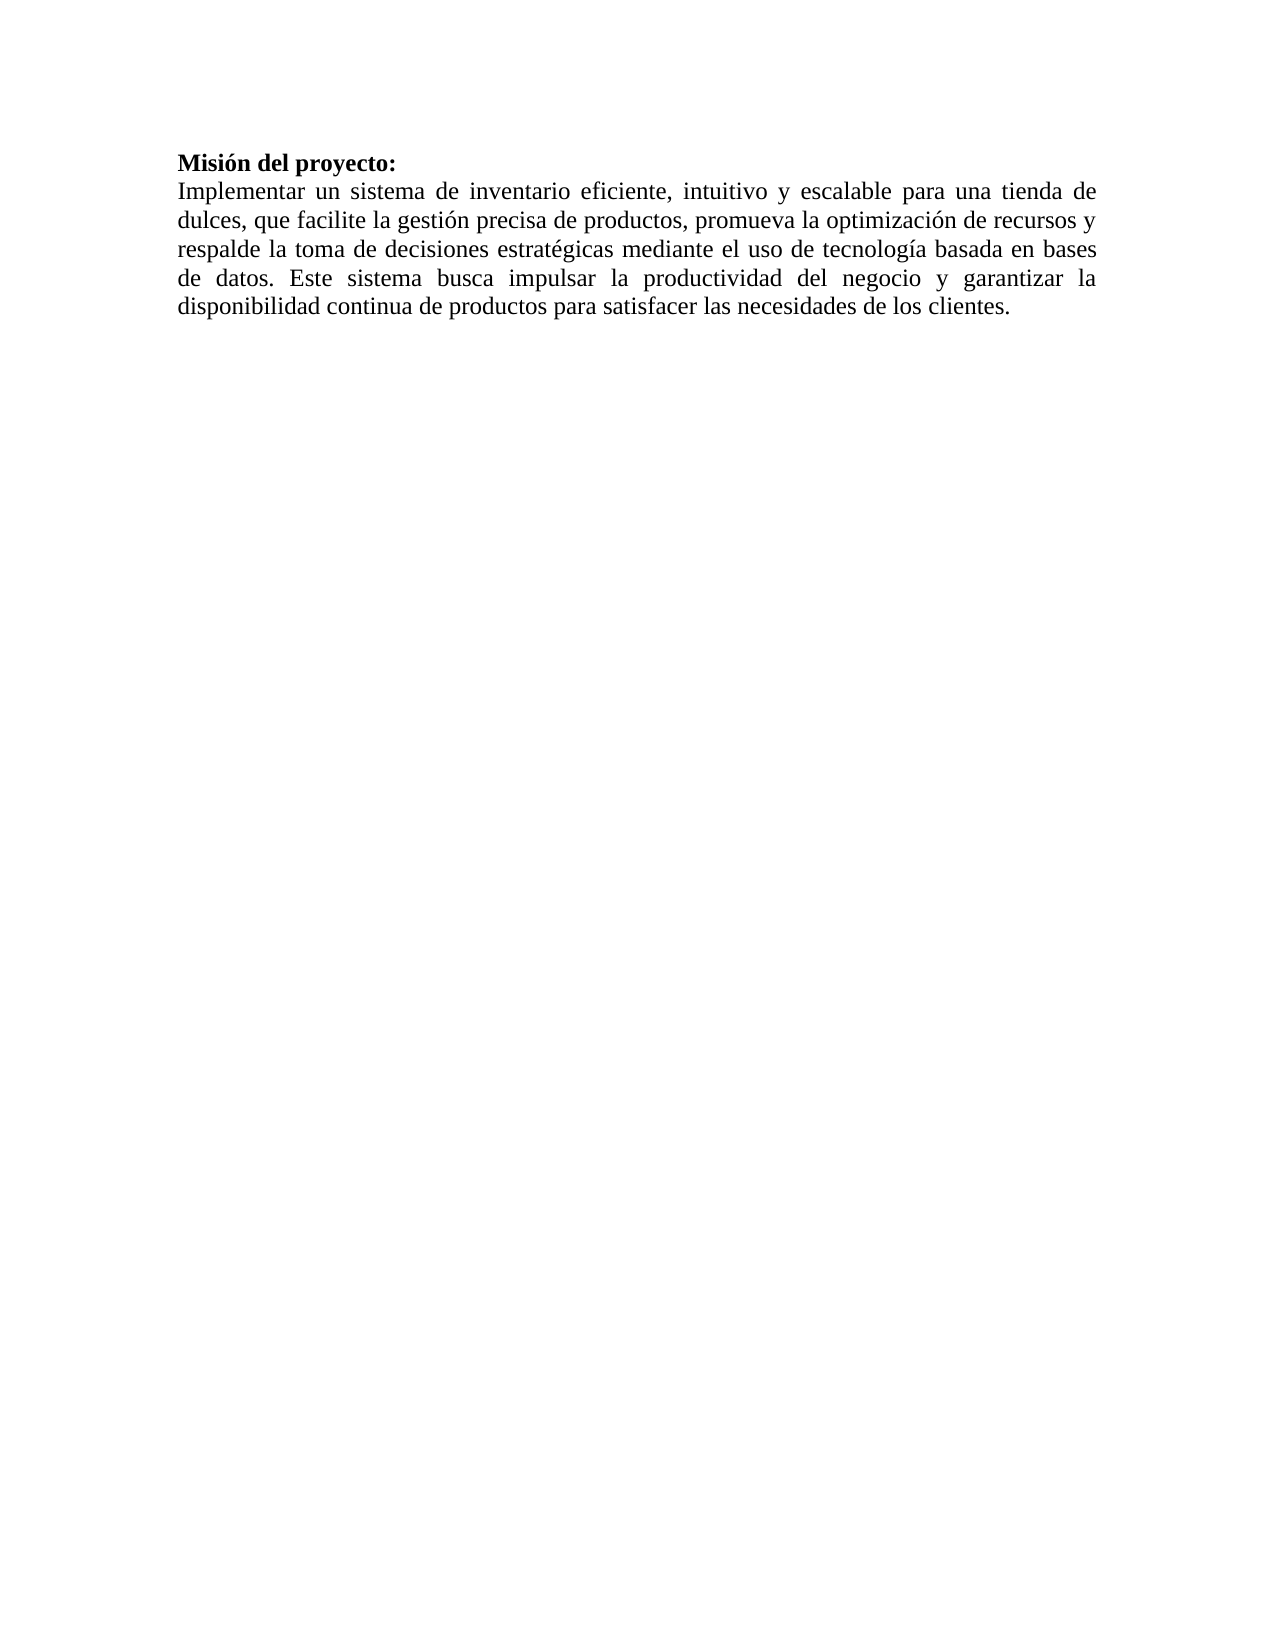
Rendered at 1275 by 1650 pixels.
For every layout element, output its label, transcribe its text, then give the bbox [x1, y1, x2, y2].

text Misión del proyecto: [177, 148, 1098, 176]
text Implementar un sistema de inventario eficiente, intuitivo y escalable para una tienda de dulces, que facilite la gestión precisa de productos, promueva la optimización de recursos y respalde la toma de decisiones estratégicas mediante el uso de tecnología basada en bases de datos. Este sistema busca impulsar la productividad del negocio y garantizar la disponibilidad continua de productos para satisfacer las necesidades de los clientes. [177, 176, 1098, 320]
